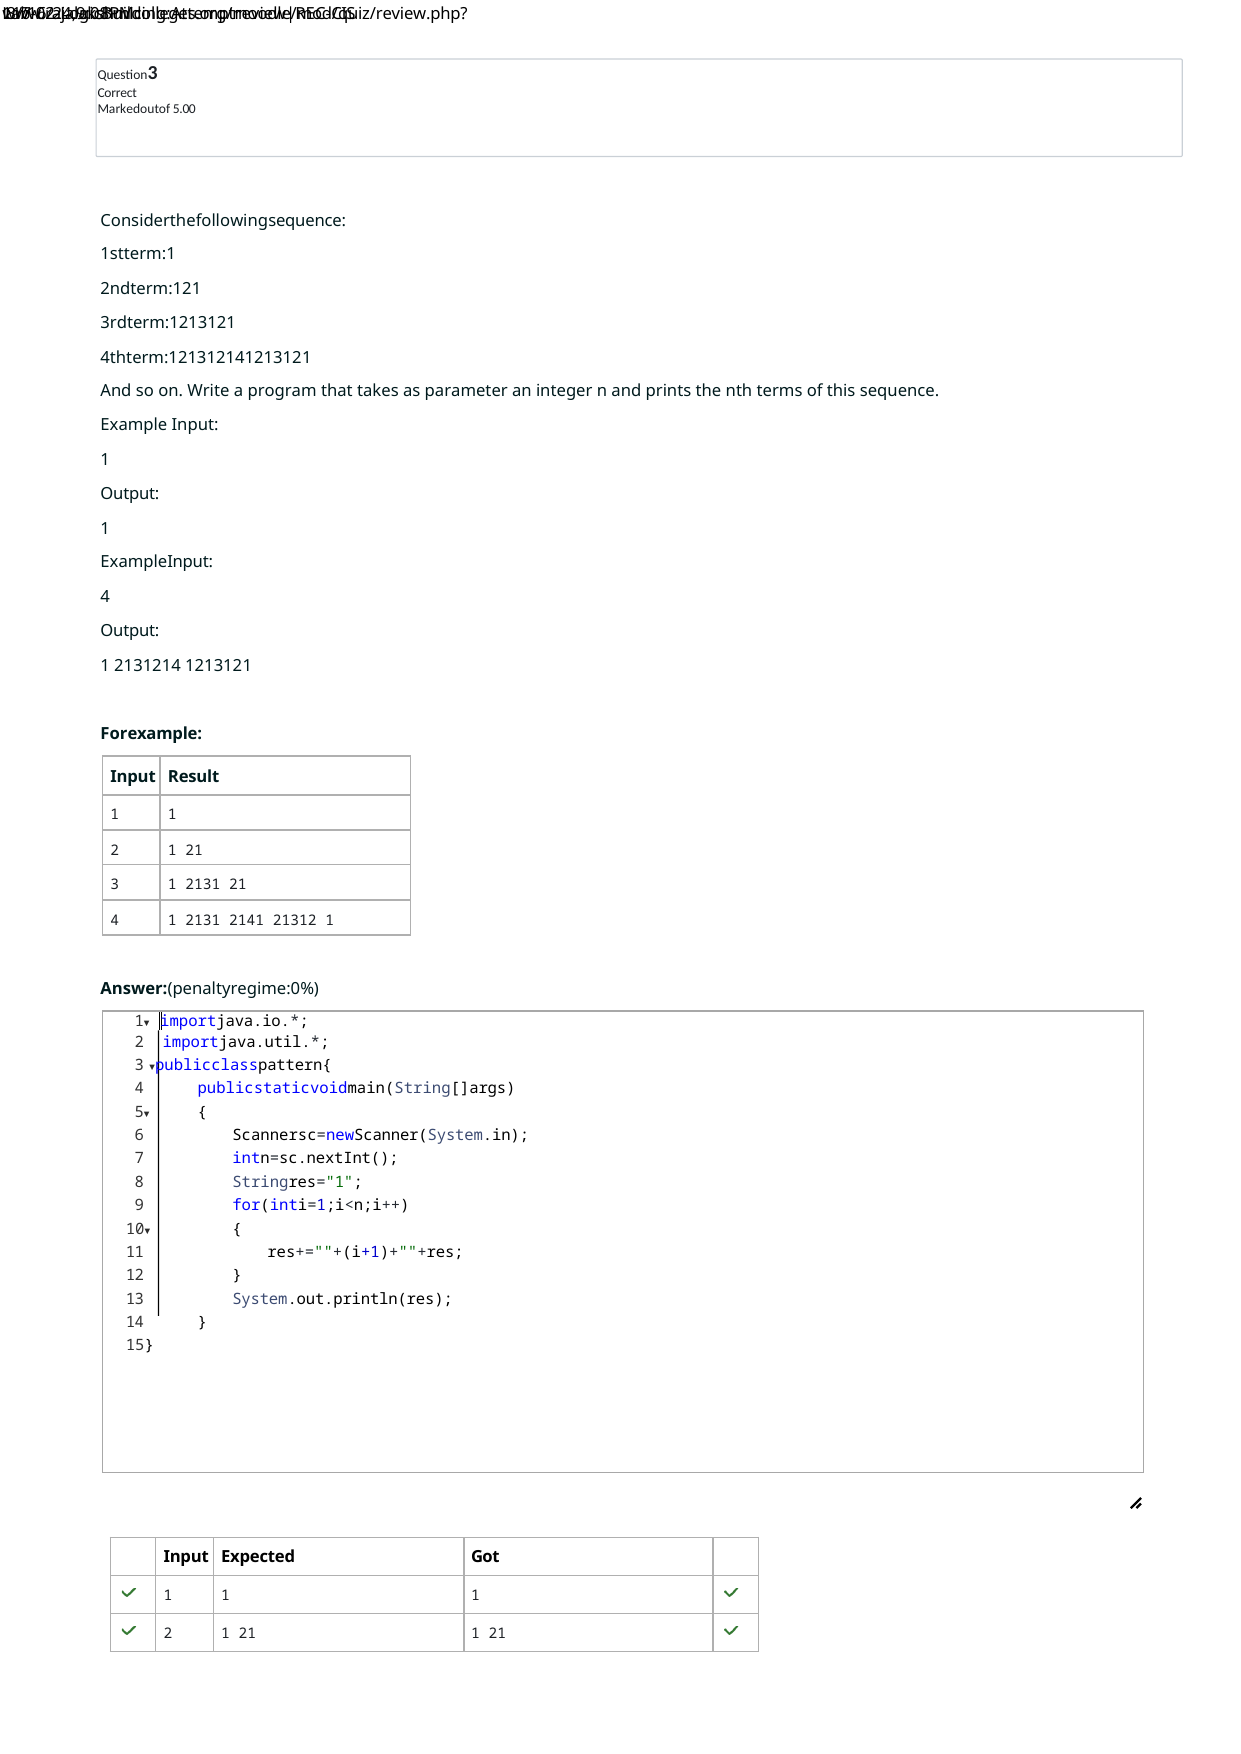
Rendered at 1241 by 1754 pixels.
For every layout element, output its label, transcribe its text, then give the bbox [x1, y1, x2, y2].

table_cell [111, 1576, 155, 1613]
picture [121, 1588, 137, 1597]
text 1 2131214 1213121 [100, 653, 1176, 676]
table_header Got [465, 1538, 712, 1575]
table_cell 3 [103, 865, 159, 899]
table_cell [714, 1576, 758, 1613]
table_cell [714, 1614, 758, 1651]
table_cell 1 [465, 1576, 712, 1613]
text 1 [100, 447, 1176, 470]
text 4thterm:121312141213121 [100, 345, 1176, 368]
table_cell 2 [156, 1614, 213, 1651]
table_cell 1 [161, 796, 410, 829]
table_header 1▼ [103, 1012, 159, 1030]
text Considerthefollowingsequence: [100, 208, 1176, 231]
table_header Input [103, 757, 159, 794]
table_cell importjava.util.*; ▼publicclasspattern{ publicstaticvoidmain(String[]args) 5▼ { Scannersc=newScanner(System.in); intn=sc.nextInt(); Stringres="1"; for(inti=1;i<n;i++) 10▼ { 11 res+=""+(i+1)+""+res; 12 } 13 System.out.println(res); 14 } 15} [103, 1030, 1143, 1472]
text 1 [100, 516, 1176, 539]
table_header [714, 1538, 758, 1575]
table_cell 1 21 [214, 1614, 463, 1651]
table_cell 1 [103, 796, 159, 829]
table_header Input [156, 1538, 213, 1575]
table_cell 4 [103, 901, 159, 934]
text Output: [100, 482, 1176, 504]
table_header importjava.io.*; [162, 1012, 1143, 1030]
table_cell 1 [156, 1576, 213, 1613]
picture [724, 1588, 739, 1597]
picture [121, 1626, 137, 1635]
table_cell [111, 1614, 155, 1651]
picture [724, 1626, 739, 1635]
text Answer:(penaltyregime:0%) [100, 977, 1176, 999]
table_cell 1 21 [465, 1614, 712, 1651]
text 2ndterm:121 [100, 276, 1176, 299]
text And so on. Write a program that takes as parameter an integer n and prints the nth terms of this sequence. Example Input: [100, 379, 945, 436]
text ExampleInput: [100, 550, 1176, 572]
table_header Result [161, 757, 410, 794]
text 3rdterm:1213121 [100, 311, 1176, 333]
text Output: [100, 619, 1176, 641]
table_header [111, 1538, 155, 1575]
table_cell 1 2131 2141 21312 1 [161, 901, 410, 934]
table_cell 1 [214, 1576, 463, 1613]
table_cell 1 21 [161, 831, 410, 863]
subtitle Forexample: [100, 722, 1176, 744]
text 1stterm:1 [100, 242, 1176, 264]
text 4 [100, 584, 1176, 607]
table_cell 2 [103, 831, 159, 863]
table_header Expected [214, 1538, 463, 1575]
table_cell 1 2131 21 [161, 865, 410, 899]
